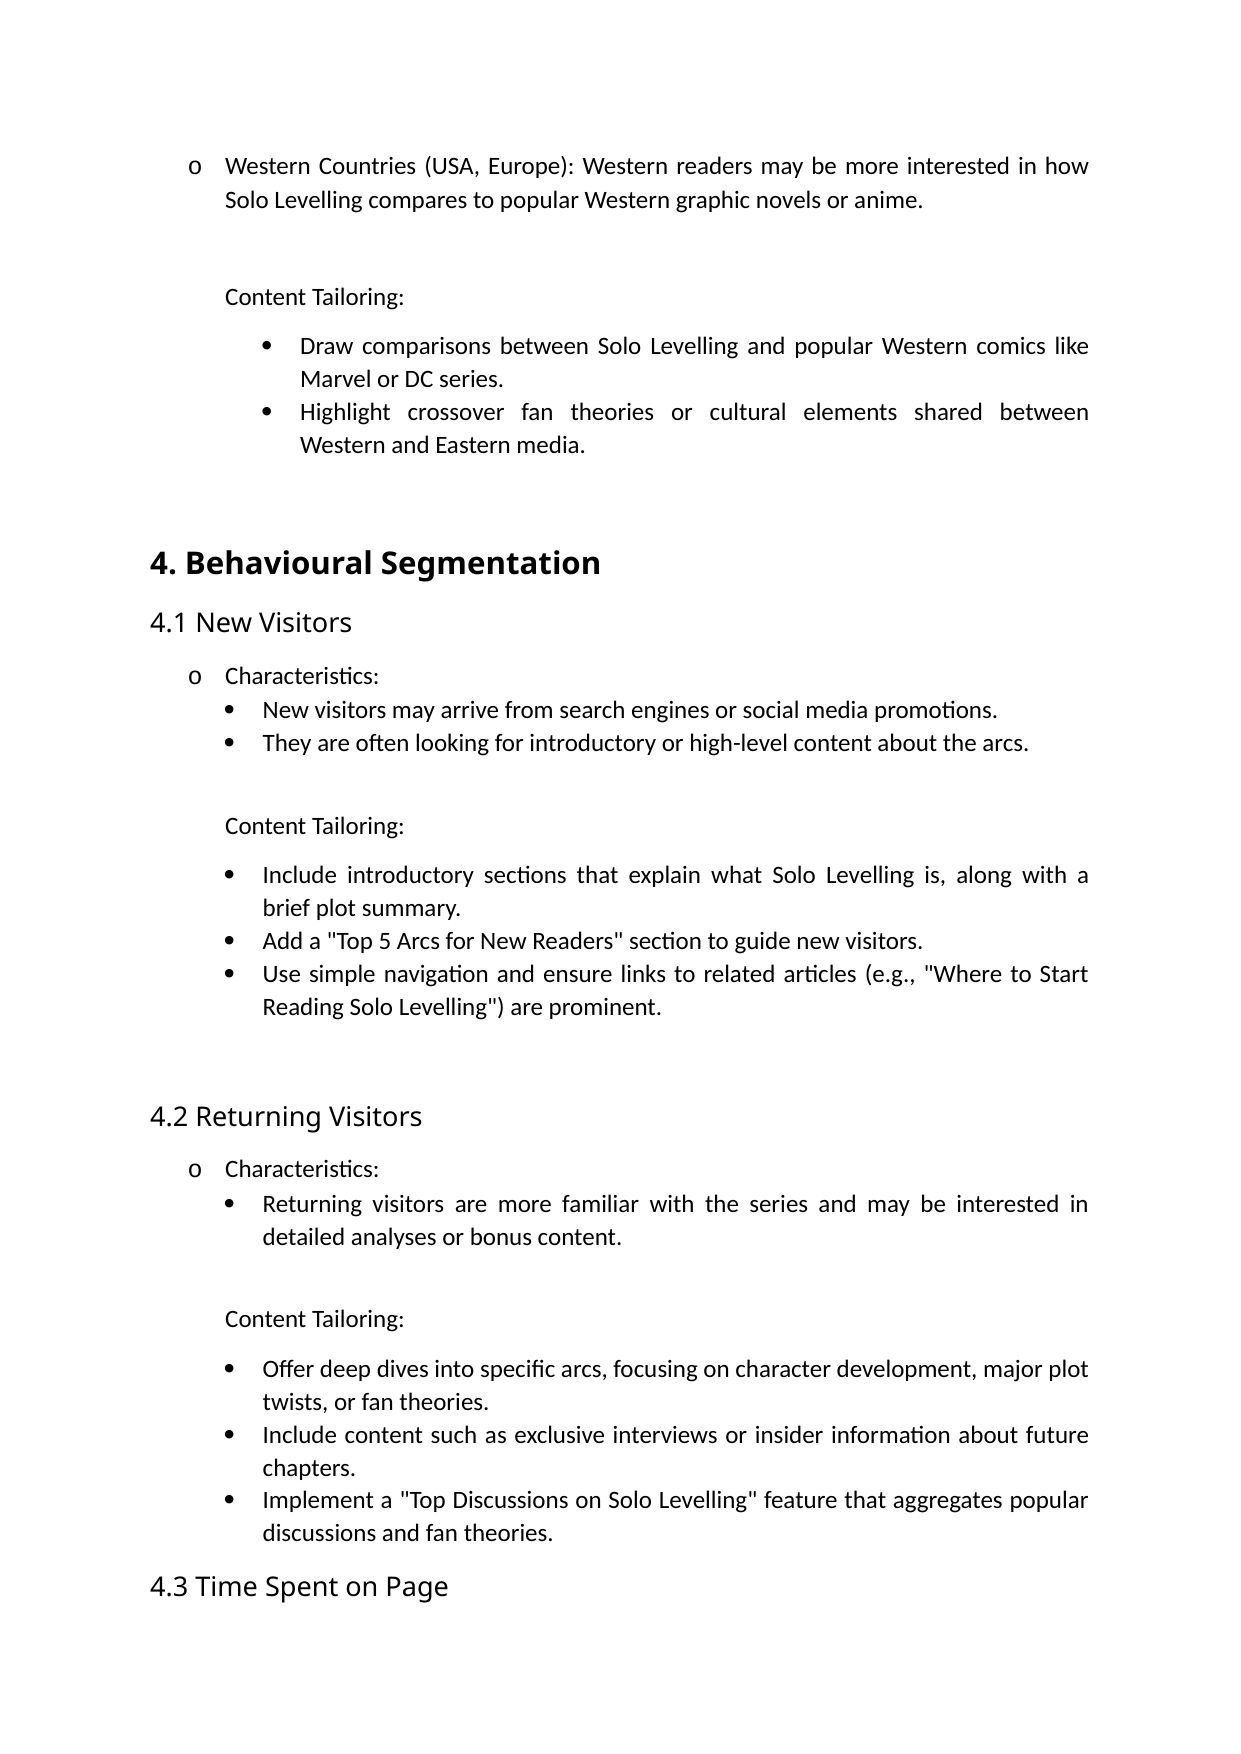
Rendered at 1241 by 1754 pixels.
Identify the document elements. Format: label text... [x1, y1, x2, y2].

list Western Countries (USA, Europe): Western readers may be more interested in how Solo Levelling compares to popular Western graphic novels or anime. [187, 150, 1090, 215]
list Use simple navigation and ensure links to related articles (e.g., "Where to Start Reading Solo Levelling") are prominent. [225, 958, 1090, 1022]
text 4. Behavioural Segmentation [150, 541, 1090, 584]
list They are often looking for introductory or high-level content about the arcs. [225, 727, 1090, 758]
list New visitors may arrive from search engines or social media promotions. [225, 694, 1090, 725]
list Returning visitors are more familiar with the series and may be interested in detailed analyses or bonus content. [225, 1188, 1090, 1251]
list Implement a "Top Discussions on Solo Levelling" feature that aggregates popular discussions and fan theories. [225, 1484, 1090, 1548]
text 4.1 New Visitors [150, 604, 1090, 641]
text Content Tailoring: [150, 281, 1090, 311]
list Offer deep dives into specific arcs, focusing on character development, major plot twists, or fan theories. [225, 1353, 1090, 1416]
list Include content such as exclusive interviews or insider information about future chapters. [225, 1419, 1090, 1482]
text 4.3 Time Spent on Page [150, 1567, 1090, 1604]
text Content Tailoring: [225, 1303, 1090, 1334]
list Draw comparisons between Solo Levelling and popular Western comics like Marvel or DC series. [262, 330, 1090, 394]
list Include introductory sections that explain what Solo Levelling is, along with a brief plot summary. [225, 859, 1090, 923]
list Highlight crossover fan theories or cultural elements shared between Western and Eastern media. [262, 396, 1090, 459]
list Characteristics: [187, 660, 1090, 692]
list Characteristics: [187, 1154, 1090, 1185]
list Add a "Top 5 Arcs for New Readers" section to guide new visitors. [225, 925, 1090, 956]
text 4.2 Returning Visitors [150, 1097, 1090, 1134]
text Content Tailoring: [225, 810, 1090, 840]
